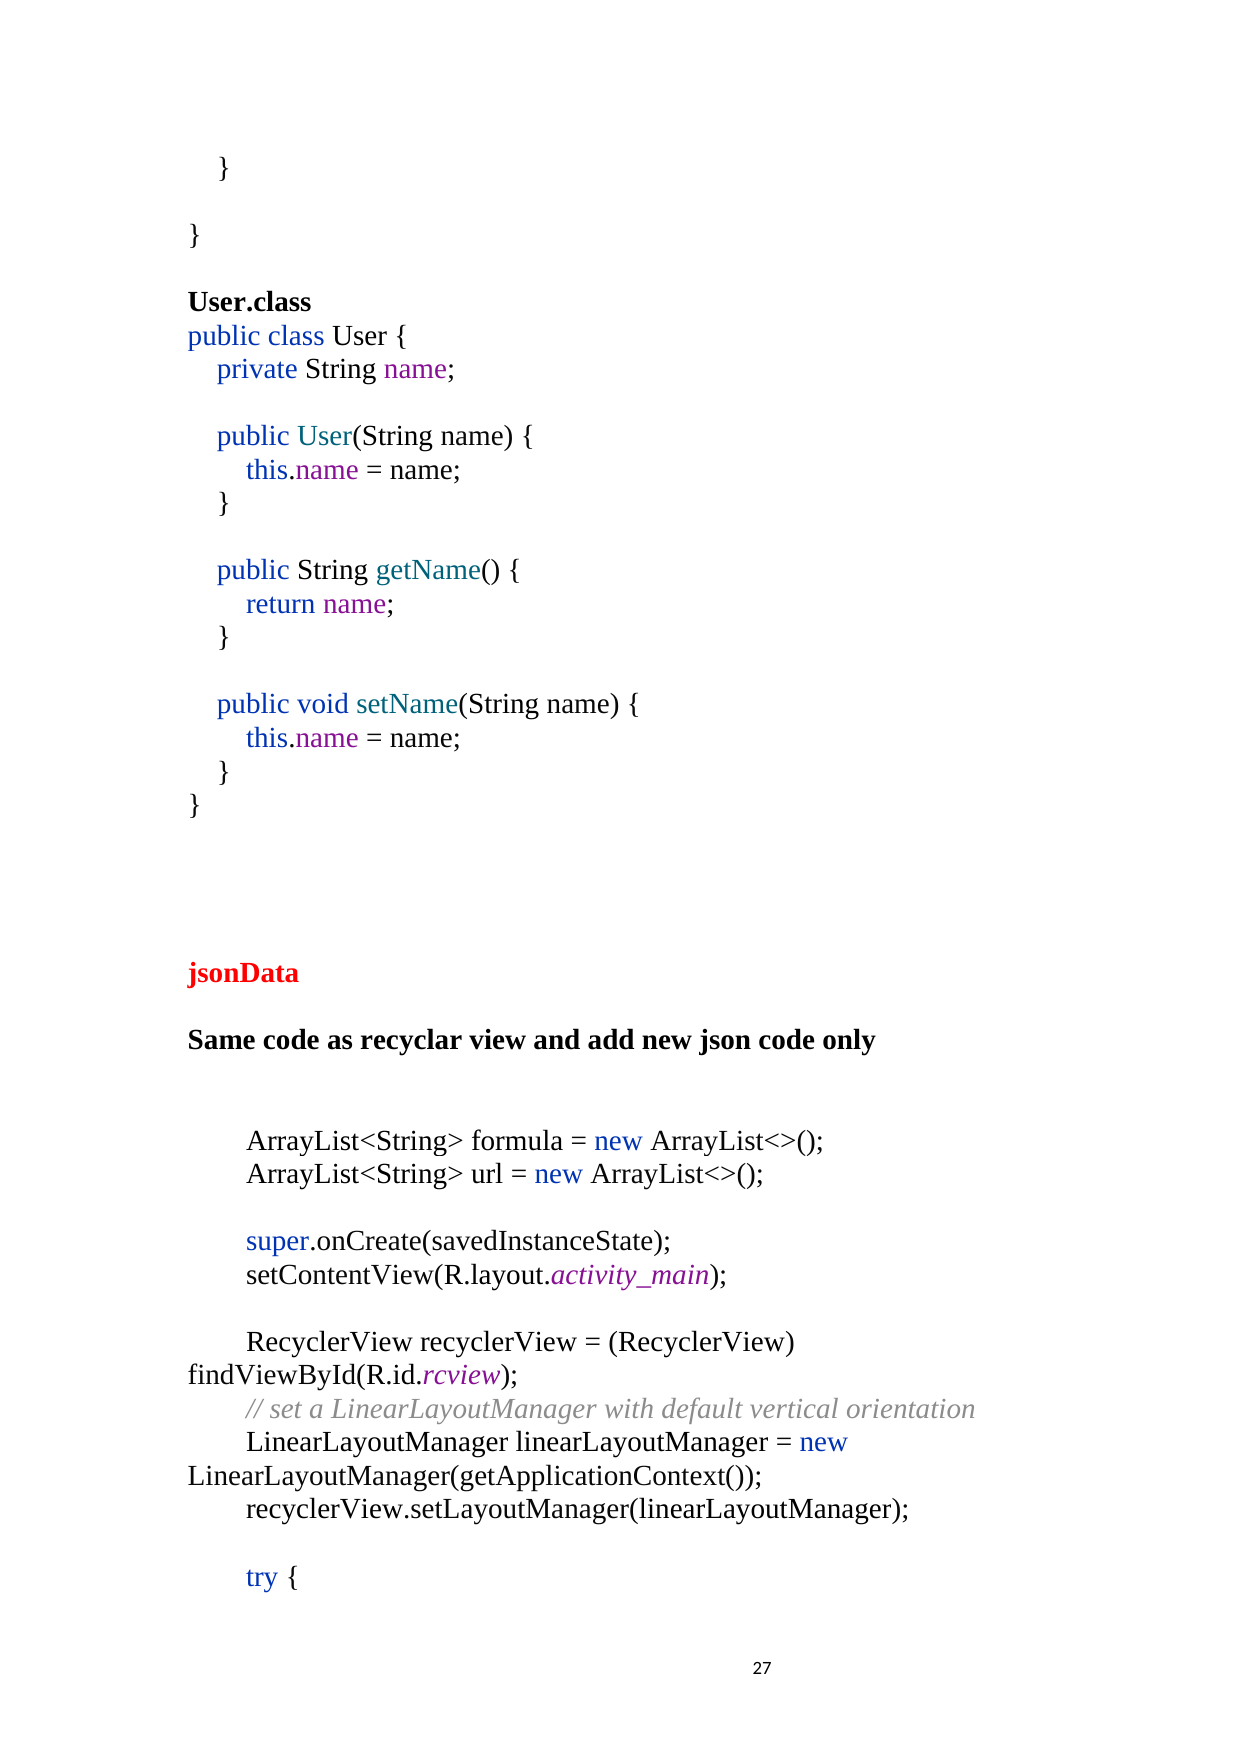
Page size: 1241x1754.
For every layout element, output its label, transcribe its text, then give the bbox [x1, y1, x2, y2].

text Same code as recyclar view and add new json code only [187, 1022, 1053, 1056]
text public class User { private String name; public User(String name) { this.name = name; } public String getName() { return name; } public void setName(String name) { this.name = name; } } [187, 318, 1053, 821]
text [187, 1089, 1053, 1592]
text jsonData [187, 955, 1053, 988]
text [187, 150, 1053, 251]
text User.class [187, 284, 1053, 318]
